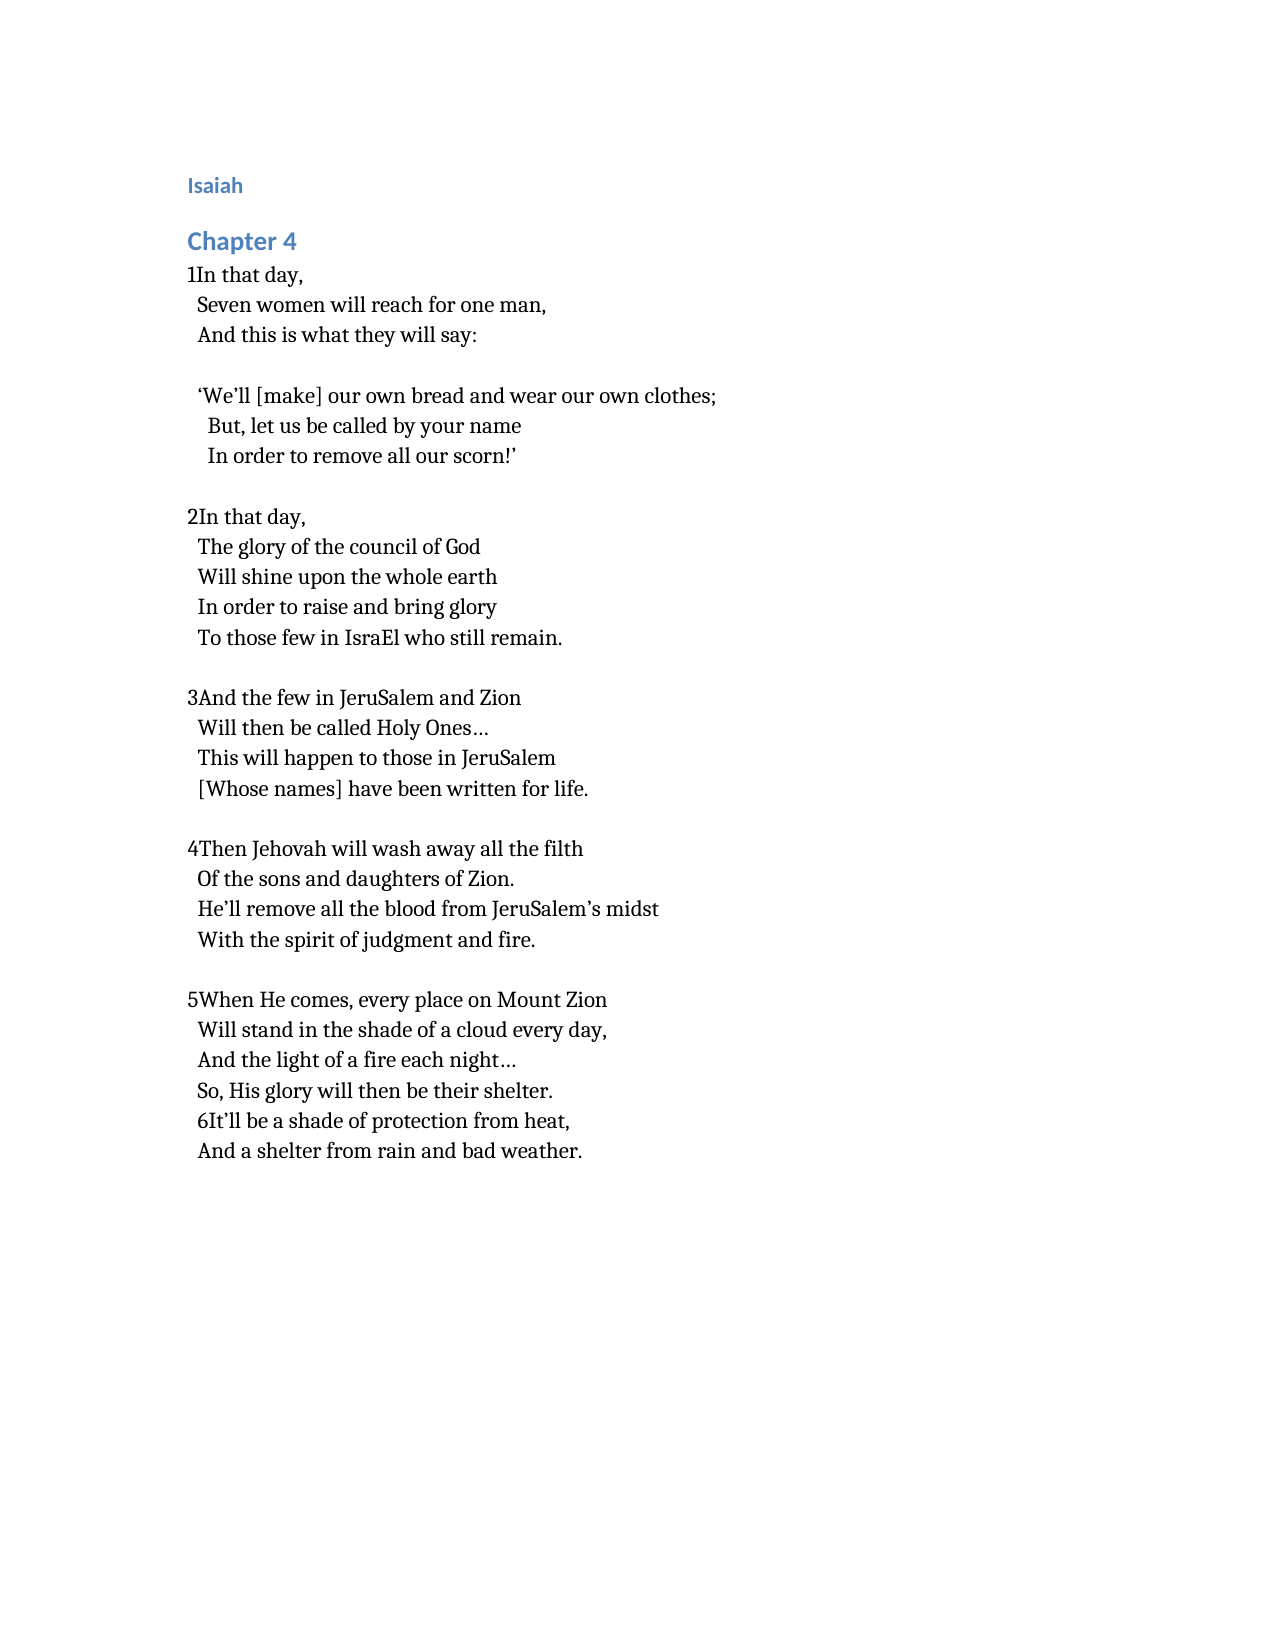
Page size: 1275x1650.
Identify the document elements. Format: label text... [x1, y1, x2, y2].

text 1In that day, Seven women will reach for one man, And this is what they will say: ‘We’ll [make] our own bread and wear our own clothes; But, let us be called by your name In order to remove all our scorn!’ 2In that day, The glory of the council of God Will shine upon the whole earth In order to raise and bring glory To those few in IsraEl who still remain. 3And the few in JeruSalem and Zion Will then be called Holy Ones… This will happen to those in JeruSalem [Whose names] have been written for life. 4Then Jehovah will wash away all the filth Of the sons and daughters of Zion. He’ll remove all the blood from JeruSalem’s midst With the spirit of judgment and fire. 5When He comes, every place on Mount Zion Will stand in the shade of a cloud every day, And the light of a fire each night… So, His glory will then be their shelter. 6It’ll be a shade of protection from heat, And a shelter from rain and bad weather. [187, 262, 1087, 1194]
subtitle Isaiah [187, 171, 1087, 199]
subtitle Chapter 4 [187, 224, 1087, 257]
